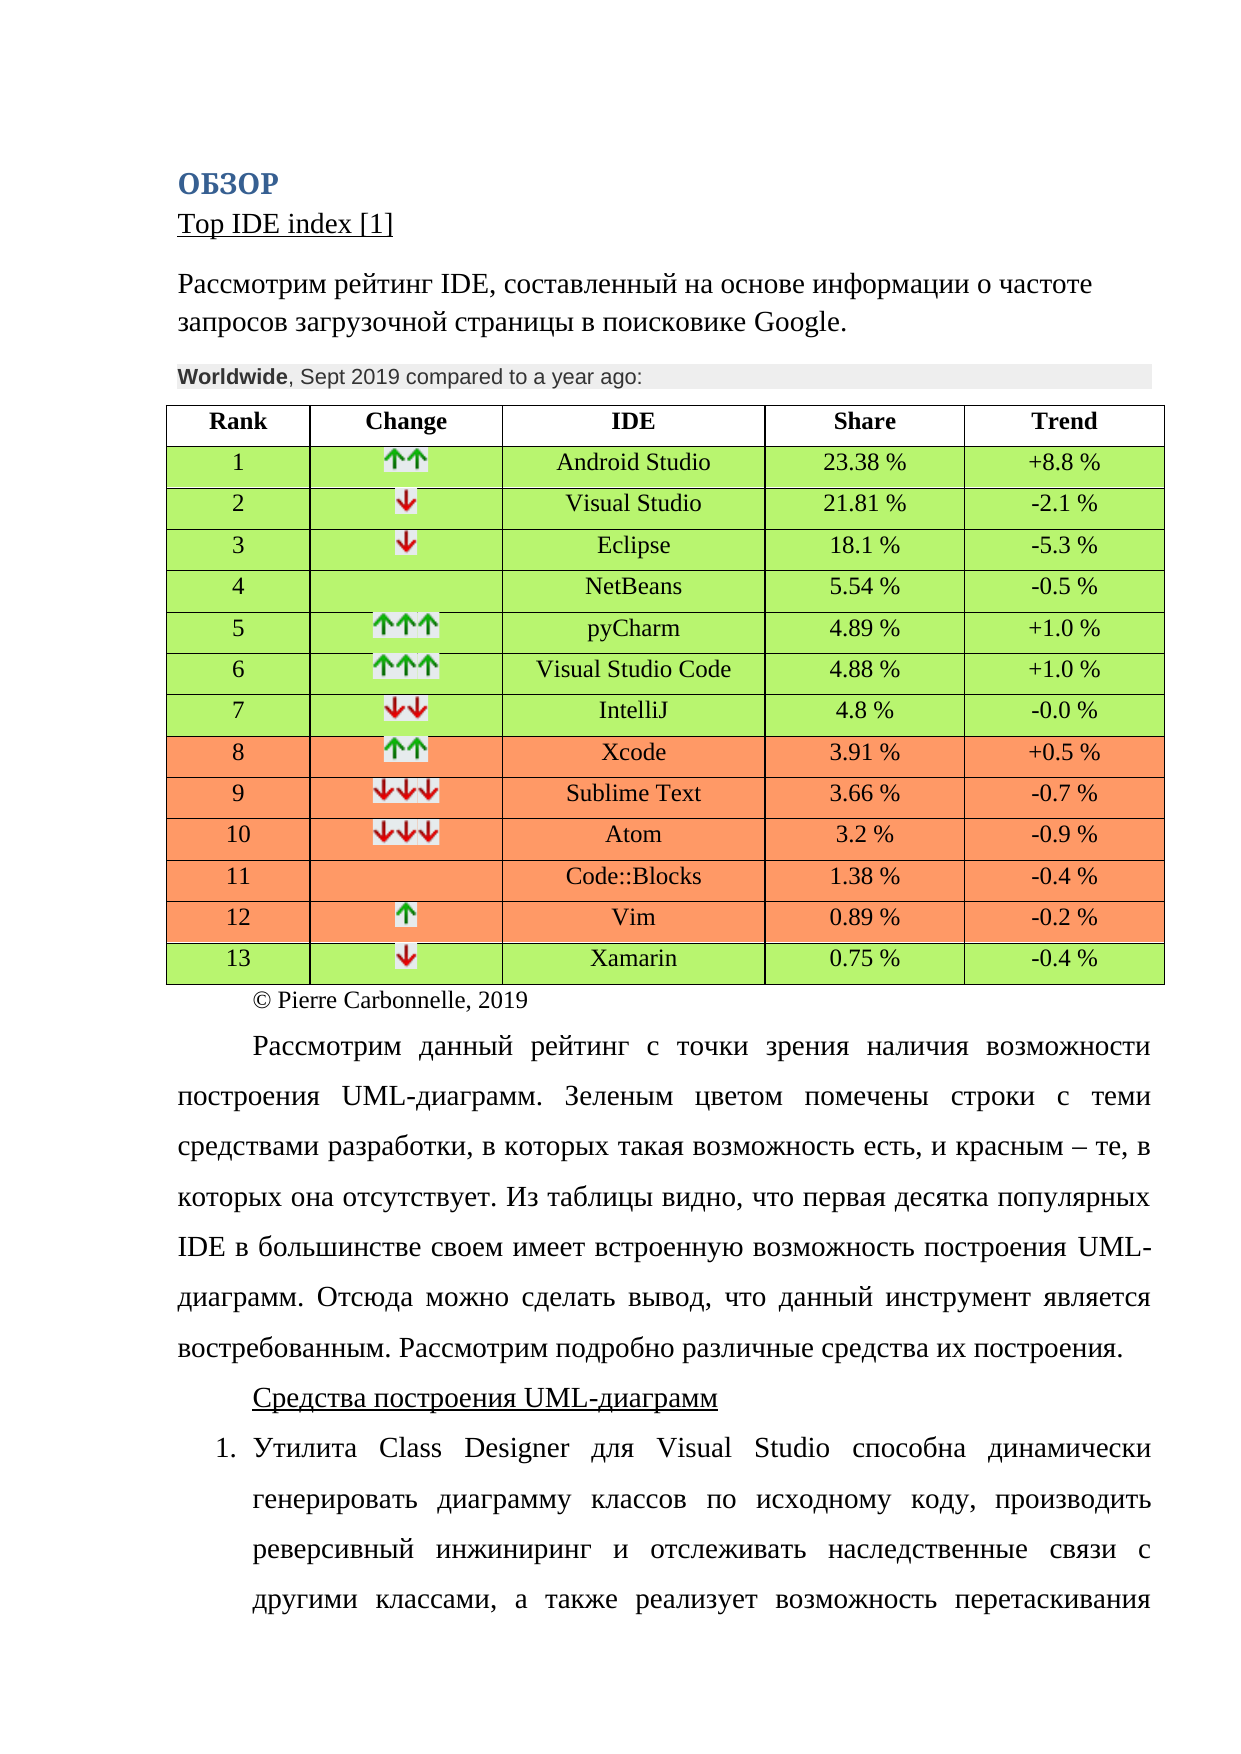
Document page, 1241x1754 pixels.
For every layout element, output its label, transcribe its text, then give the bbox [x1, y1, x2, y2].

text © Pierre Carbonnelle, 2019 [177, 985, 1152, 1013]
table_cell 2 [167, 489, 309, 529]
table_cell pyCharm [503, 613, 764, 653]
table_cell 3.91 % [766, 737, 964, 777]
text Рассмотрим данный рейтинг с точки зрения наличия возможности построения UML-диаграмм. Зеленым цветом помечены строки с теми средствами разработки, в которых такая возможность есть, и красным – те, в которых она отсутствует. Из таблицы видно, что первая десятка популярных IDE в большинстве своем имеет встроенную возможность построения UML-диаграмм. Отсюда можно сделать вывод, что данный инструмент является востребованным. Рассмотрим подробно различные средства их построения. [177, 1028, 1152, 1363]
table_cell 4.8 % [766, 695, 964, 736]
table_cell Atom [503, 819, 764, 860]
table_cell 4.88 % [766, 654, 964, 694]
picture [395, 488, 418, 514]
table_cell [311, 695, 502, 736]
picture [372, 612, 440, 638]
table_cell [311, 778, 502, 818]
table_cell -0.0 % [965, 695, 1164, 736]
table_cell [311, 861, 502, 901]
table_cell 3.2 % [766, 819, 964, 860]
table_cell 5.54 % [766, 571, 964, 612]
table_cell 3.66 % [766, 778, 964, 818]
picture [372, 819, 440, 845]
table_cell -2.1 % [965, 489, 1164, 529]
picture [395, 943, 418, 969]
table_cell Xamarin [503, 944, 764, 984]
table_cell -0.4 % [965, 944, 1164, 984]
table_cell [311, 737, 502, 777]
text Worldwide, Sept 2019 compared to a year ago: [177, 364, 1152, 389]
table_cell +0.5 % [965, 737, 1164, 777]
table_cell -5.3 % [965, 530, 1164, 570]
table_cell 13 [167, 944, 309, 984]
table_cell +1.0 % [965, 613, 1164, 653]
table_cell 10 [167, 819, 309, 860]
table_cell 9 [167, 778, 309, 818]
text Рассмотрим рейтинг IDE, составленный на основе информации о частоте запросов загрузочной страницы в поисковике Google. [177, 266, 1152, 338]
picture [383, 695, 429, 721]
text Top IDE index [1] [177, 207, 1152, 240]
table_cell [311, 613, 502, 653]
table_cell NetBeans [503, 571, 764, 612]
table_cell 1 [167, 447, 309, 487]
table_cell -0.2 % [965, 902, 1164, 942]
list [215, 1430, 1152, 1615]
table_cell 4 [167, 571, 309, 612]
picture [395, 902, 418, 927]
table_cell -0.4 % [965, 861, 1164, 901]
table_cell IntelliJ [503, 695, 764, 736]
table_cell [311, 447, 502, 487]
picture [383, 736, 429, 762]
table_cell 8 [167, 737, 309, 777]
table_header Change [311, 406, 502, 446]
table_cell Vim [503, 902, 764, 942]
table_cell 7 [167, 695, 309, 736]
picture [383, 447, 429, 472]
table_cell Code::Blocks [503, 861, 764, 901]
table_cell -0.5 % [965, 571, 1164, 612]
table_cell Visual Studio [503, 489, 764, 529]
table_cell 0.89 % [766, 902, 964, 942]
table_cell Xcode [503, 737, 764, 777]
table_cell [311, 571, 502, 612]
table_cell Android Studio [503, 447, 764, 487]
table_cell [311, 489, 502, 529]
picture [372, 778, 440, 803]
table_cell 11 [167, 861, 309, 901]
table_cell [311, 902, 502, 942]
table_header IDE [503, 406, 764, 446]
subtitle ОБЗОР [177, 168, 1152, 202]
table_cell [311, 530, 502, 570]
table_cell 0.75 % [766, 944, 964, 984]
table_cell 5 [167, 613, 309, 653]
table_cell 23.38 % [766, 447, 964, 487]
table_cell -0.7 % [965, 778, 1164, 818]
table_header Share [766, 406, 964, 446]
table_cell [311, 944, 502, 984]
table_cell 3 [167, 530, 309, 570]
table_cell +8.8 % [965, 447, 1164, 487]
table_cell -0.9 % [965, 819, 1164, 860]
table_cell +1.0 % [965, 654, 1164, 694]
picture [372, 653, 440, 679]
table_cell 1.38 % [766, 861, 964, 901]
table_cell 21.81 % [766, 489, 964, 529]
picture [395, 530, 418, 555]
table_cell [311, 819, 502, 860]
table_cell [311, 654, 502, 694]
table_cell 6 [167, 654, 309, 694]
table_cell 4.89 % [766, 613, 964, 653]
table_cell 12 [167, 902, 309, 942]
table_cell Eclipse [503, 530, 764, 570]
table_cell Visual Studio Code [503, 654, 764, 694]
table_cell 18.1 % [766, 530, 964, 570]
table_header Trend [965, 406, 1164, 446]
text Средства построения UML-диаграмм [177, 1380, 1152, 1414]
table_header Rank [167, 406, 309, 446]
table_cell Sublime Text [503, 778, 764, 818]
